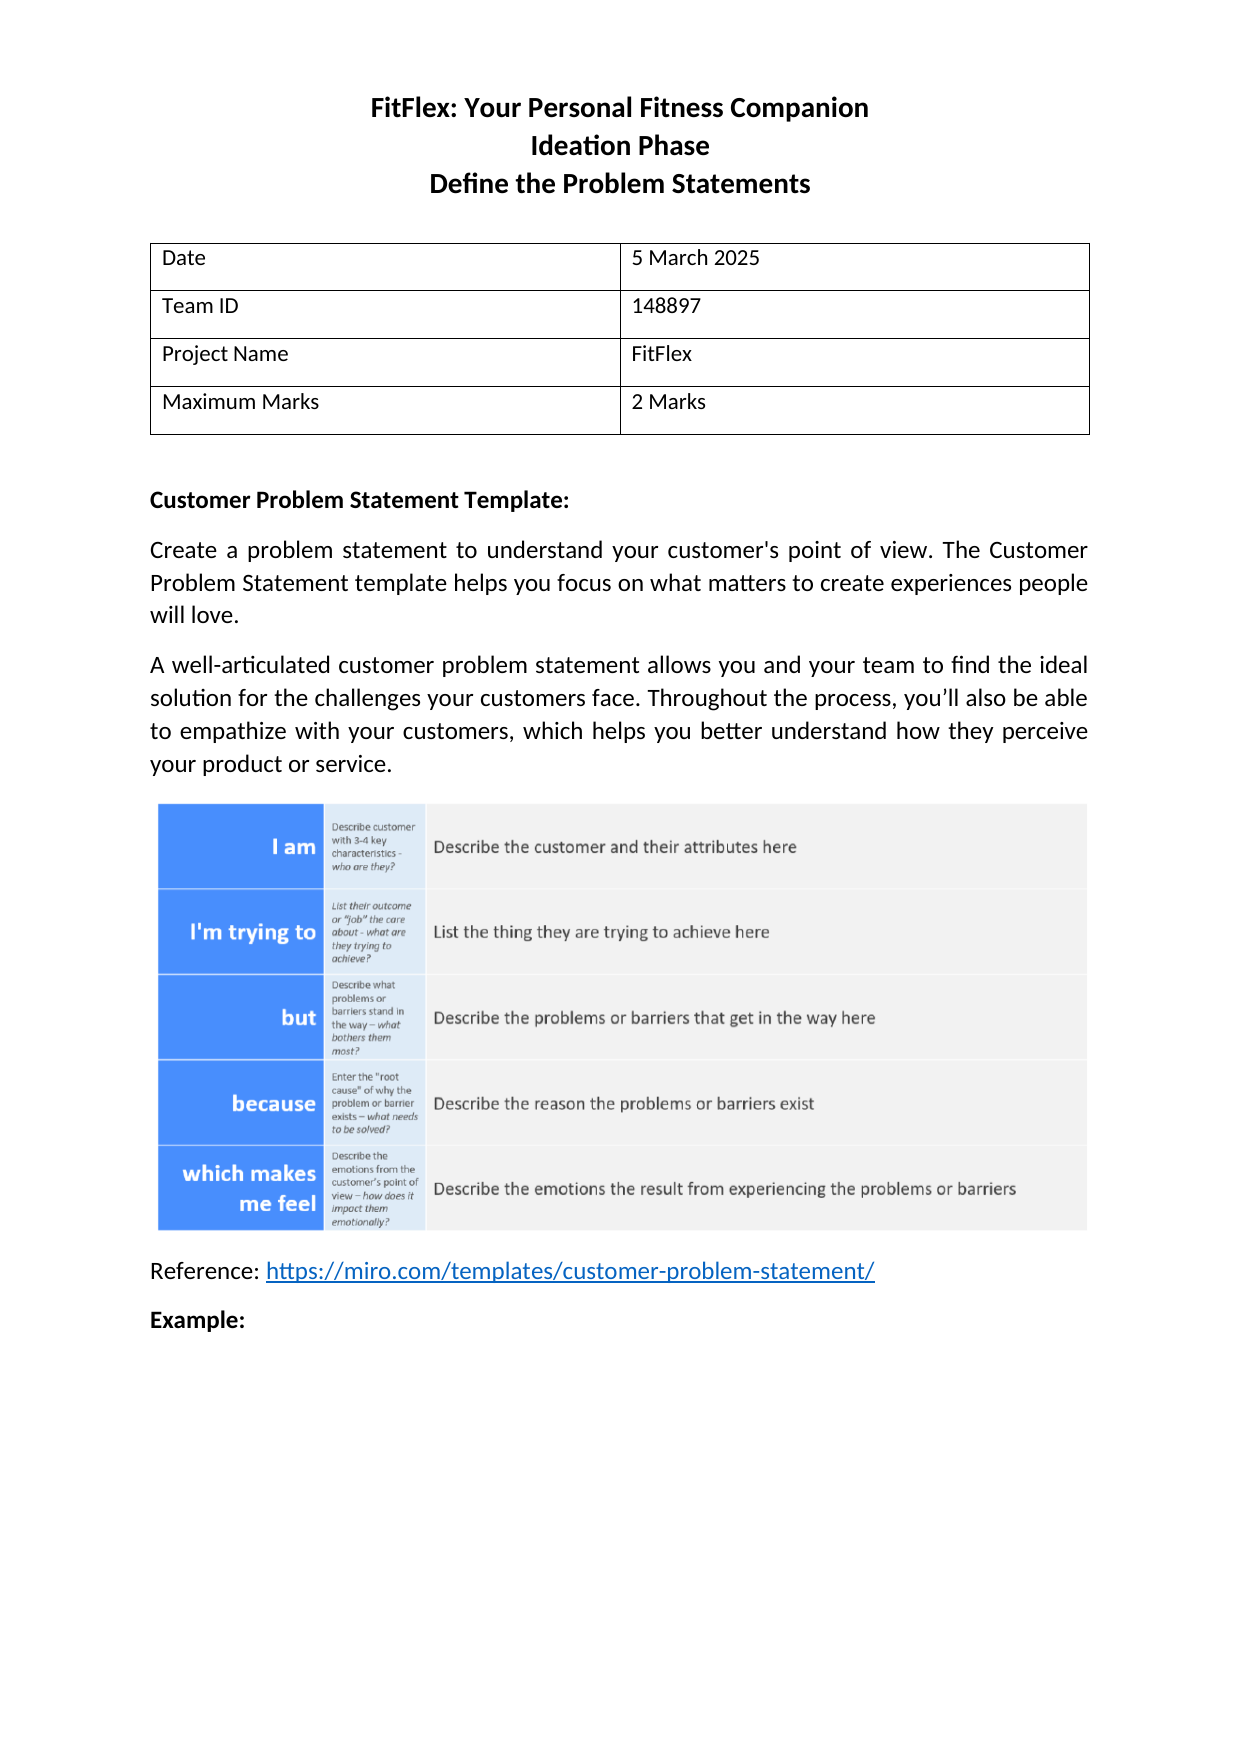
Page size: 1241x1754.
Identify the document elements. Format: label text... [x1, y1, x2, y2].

text Customer Problem Statement Template: [150, 484, 1090, 515]
text A well-articulated customer problem statement allows you and your team to find the ideal solution for the challenges your customers face. Throughout the process, you’ll also be able to empathize with your customers, which helps you better understand how they perceive your product or service. [150, 649, 1090, 778]
text FitFlex: Your Personal Fitness Companion [150, 89, 1090, 124]
table_cell Project Name [151, 339, 620, 386]
picture [150, 797, 1091, 1237]
table_cell Maximum Marks [151, 387, 620, 434]
table_cell Team ID [151, 291, 620, 338]
table_cell 148897 [621, 291, 1089, 338]
text Create a problem statement to understand your customer's point of view. The Customer Problem Statement template helps you focus on what matters to create experiences people will love. [150, 534, 1090, 630]
table_cell 2 Marks [621, 387, 1089, 434]
text Define the Problem Statements [150, 166, 1090, 201]
text Example: [150, 1304, 1090, 1335]
table_header 5 March 2025 [621, 244, 1089, 290]
text Ideation Phase [150, 127, 1090, 163]
table_header Date [151, 244, 620, 290]
text Reference: https://miro.com/templates/customer-problem-statement/ [150, 1255, 1090, 1286]
table_cell FitFlex [621, 339, 1089, 386]
